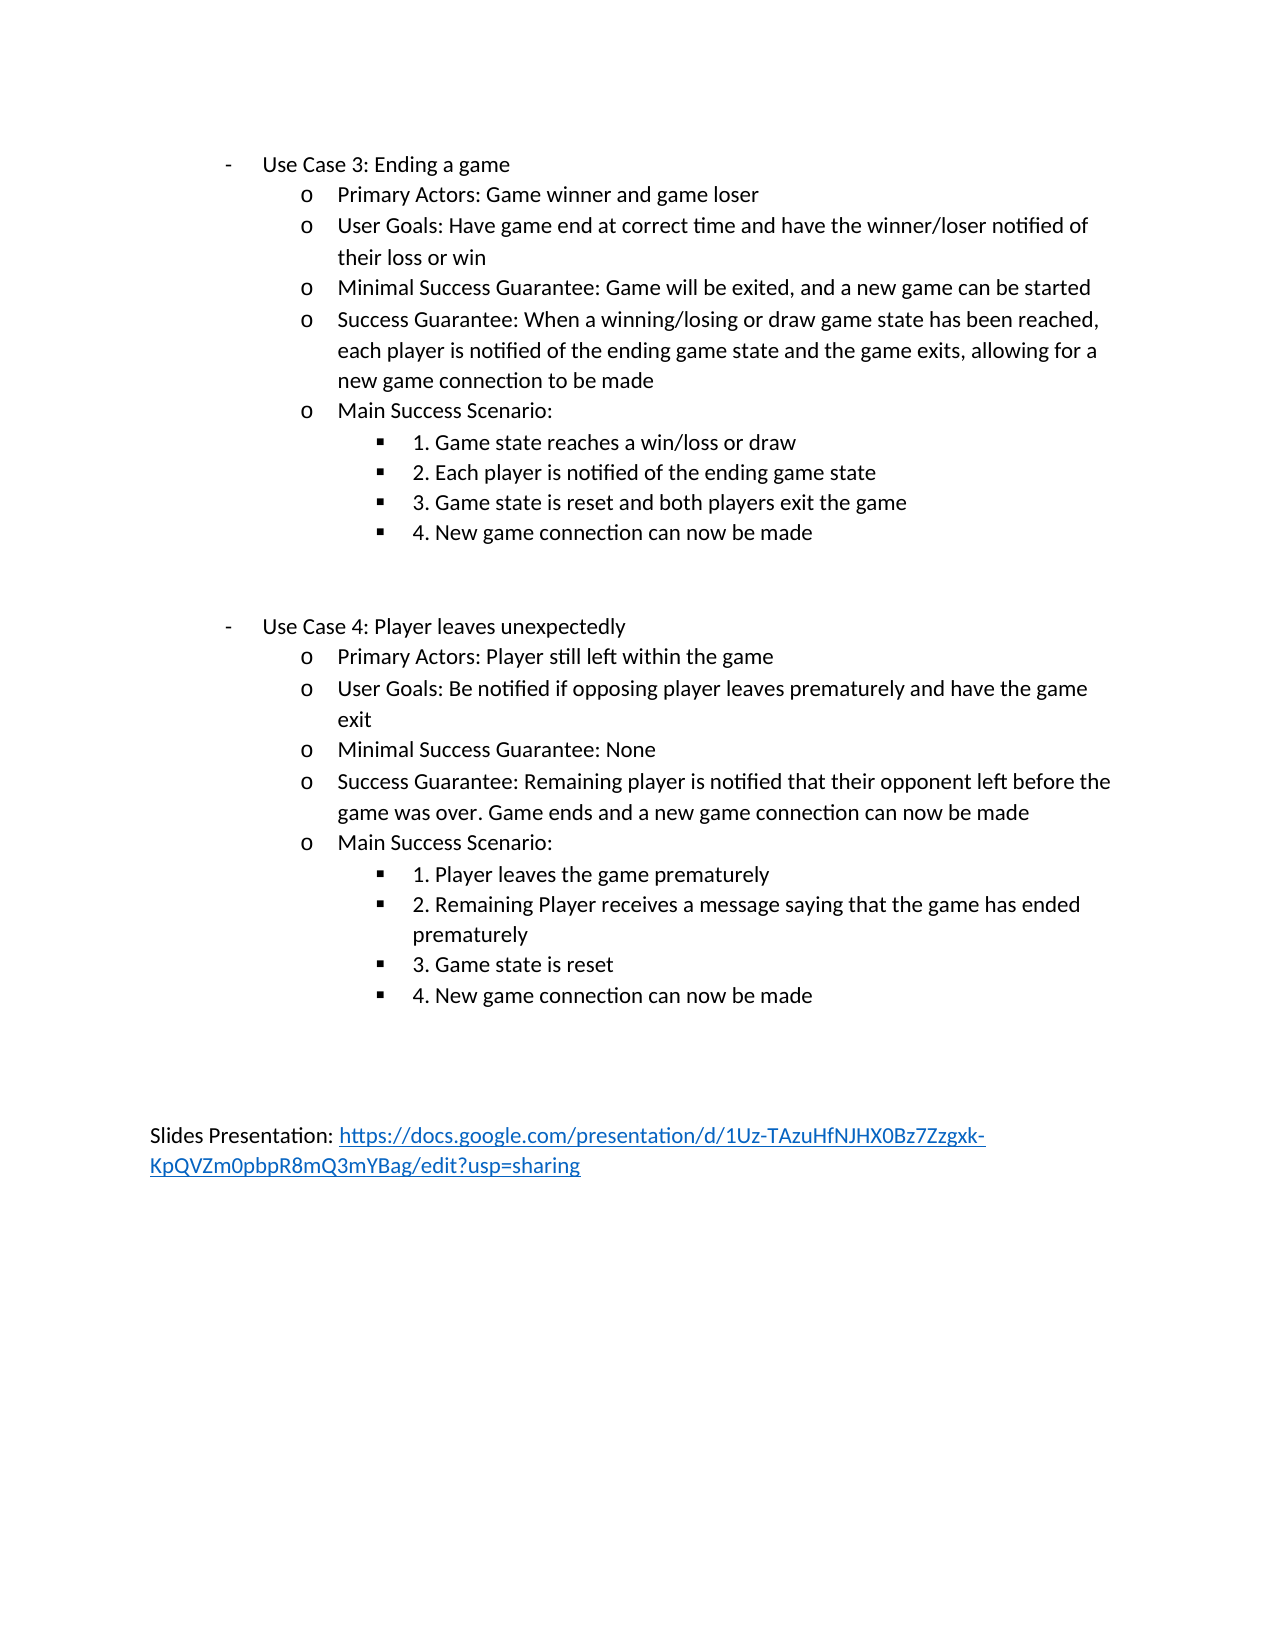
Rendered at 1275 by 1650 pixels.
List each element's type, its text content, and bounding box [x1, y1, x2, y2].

list 1. Game state reaches a win/loss or draw [375, 428, 1125, 456]
list Minimal Success Guarantee: Game will be exited, and a new game can be started [300, 273, 1125, 302]
list 2. Remaining Player receives a message saying that the game has ended prematurely [375, 890, 1125, 948]
list 4. New game connection can now be made [375, 518, 1125, 547]
list Use Case 4: Player leaves unexpectedly [225, 612, 1125, 640]
list 2. Each player is notified of the ending game state [375, 458, 1125, 486]
list Main Success Scenario: [300, 828, 1125, 858]
text Slides Presentation: https://docs.google.com/presentation/d/1Uz-TAzuHfNJHX0Bz7Zzgxk-KpQVZm0pbpR8mQ3mYBag/edit?usp=sharing [150, 1121, 1125, 1180]
list Main Success Scenario: [300, 396, 1125, 426]
list User Goals: Be notified if opposing player leaves prematurely and have the game exit [300, 674, 1125, 733]
list Primary Actors: Game winner and game loser [300, 180, 1125, 209]
list Primary Actors: Player still left within the game [300, 642, 1125, 672]
list User Goals: Have game end at correct time and have the winner/loser notified of their loss or win [300, 212, 1125, 271]
list Success Guarantee: When a winning/losing or draw game state has been reached, each player is notified of the ending game state and the game exits, allowing for a new game connection to be made [300, 305, 1125, 394]
list Minimal Success Guarantee: None [300, 736, 1125, 765]
list Use Case 3: Ending a game [225, 150, 1125, 178]
list 3. Game state is reset [375, 951, 1125, 979]
list Success Guarantee: Remaining player is notified that their opponent left before the game was over. Game ends and a new game connection can now be made [300, 767, 1125, 826]
list 4. New game connection can now be made [375, 981, 1125, 1009]
list 3. Game state is reset and both players exit the game [375, 488, 1125, 516]
list 1. Player leaves the game prematurely [375, 860, 1125, 888]
